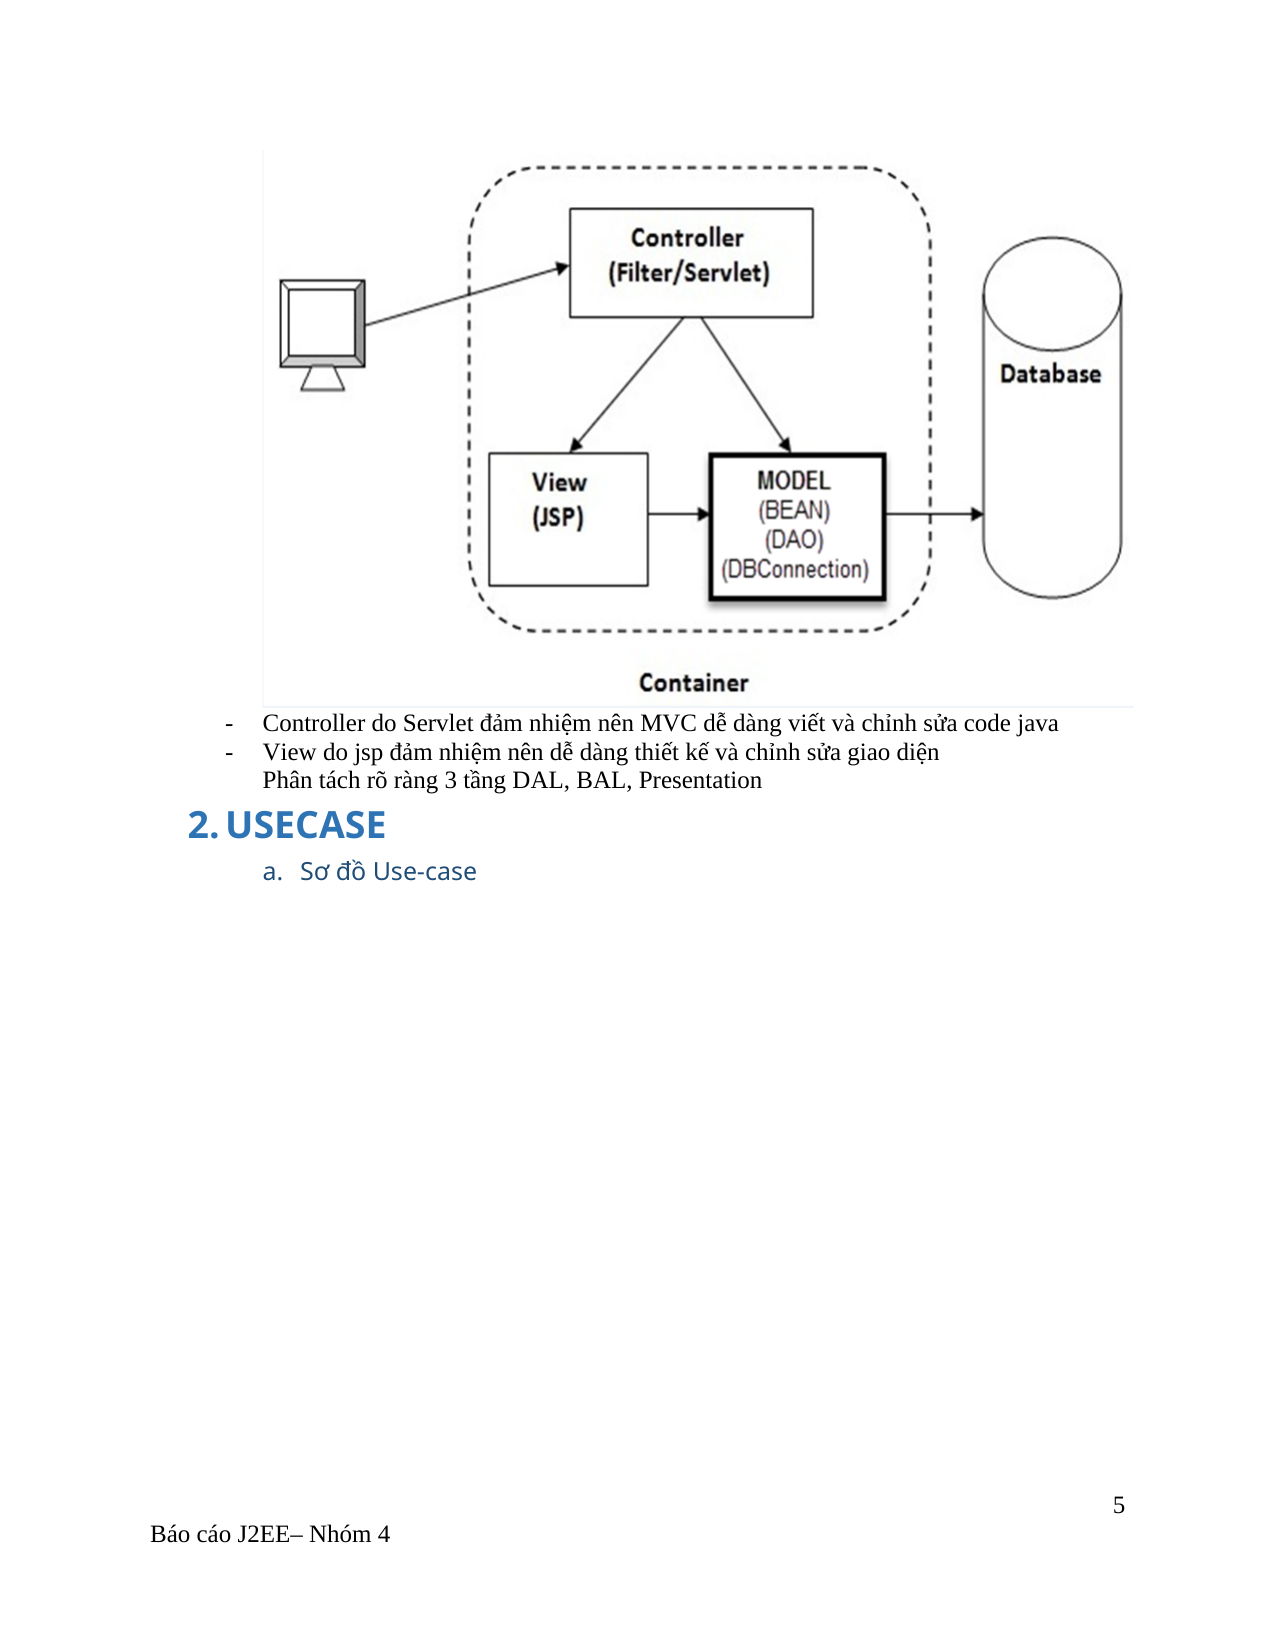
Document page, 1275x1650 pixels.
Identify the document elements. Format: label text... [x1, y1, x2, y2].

list View do jsp đảm nhiệm nên dễ dàng thiết kế và chỉnh sửa giao diện [225, 737, 1125, 766]
subtitle Sơ đồ Use-case [262, 854, 1125, 888]
picture [262, 150, 1134, 708]
text Phân tách rõ ràng 3 tầng DAL, BAL, Presentation [187, 766, 1125, 794]
list Controller do Servlet đảm nhiệm nên MVC dễ dàng viết và chỉnh sửa code java [225, 708, 1125, 737]
subtitle USECASE [187, 798, 1125, 849]
